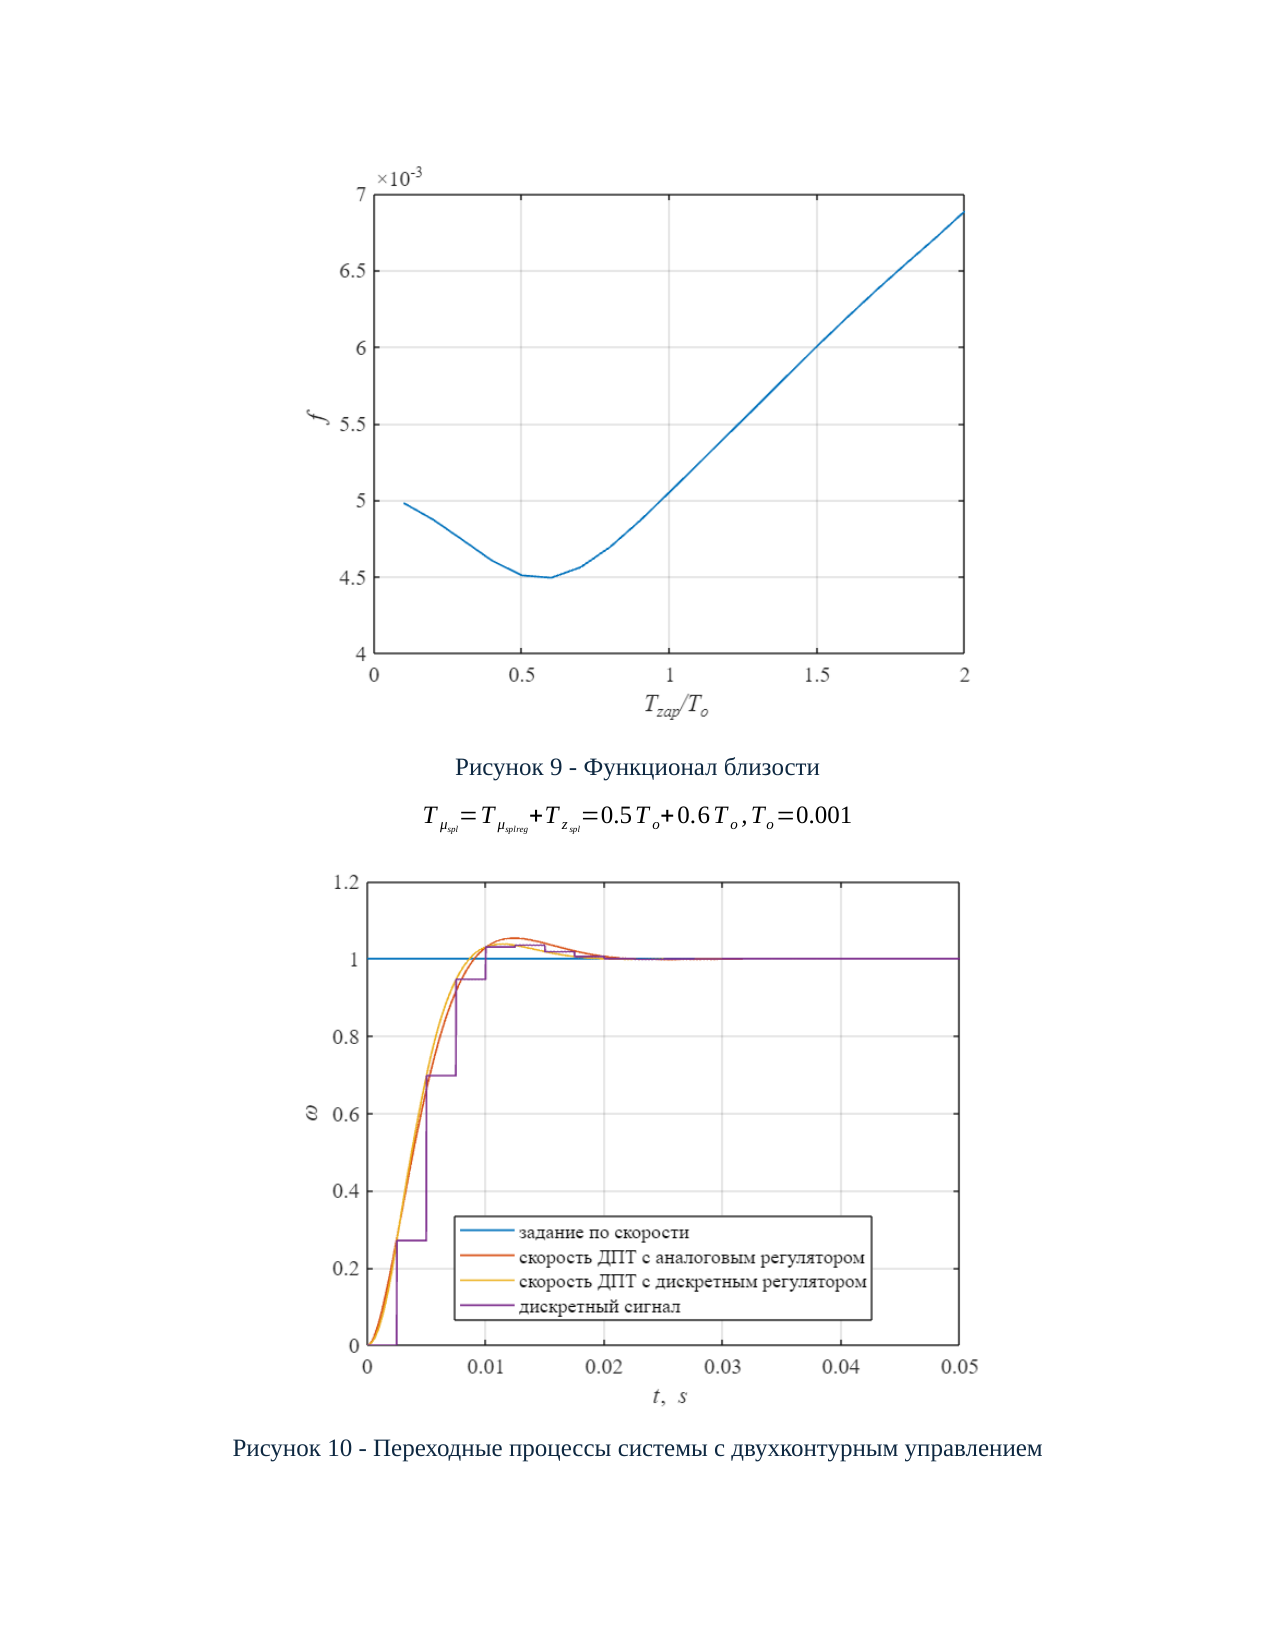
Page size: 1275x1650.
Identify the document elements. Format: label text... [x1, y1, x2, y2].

text Рисунок 9 - Функционал близости [150, 752, 1125, 780]
picture [281, 853, 994, 1414]
picture [286, 150, 989, 733]
text Рисунок 10 - Переходные процессы системы с двухконтурным управлением [150, 1433, 1125, 1461]
